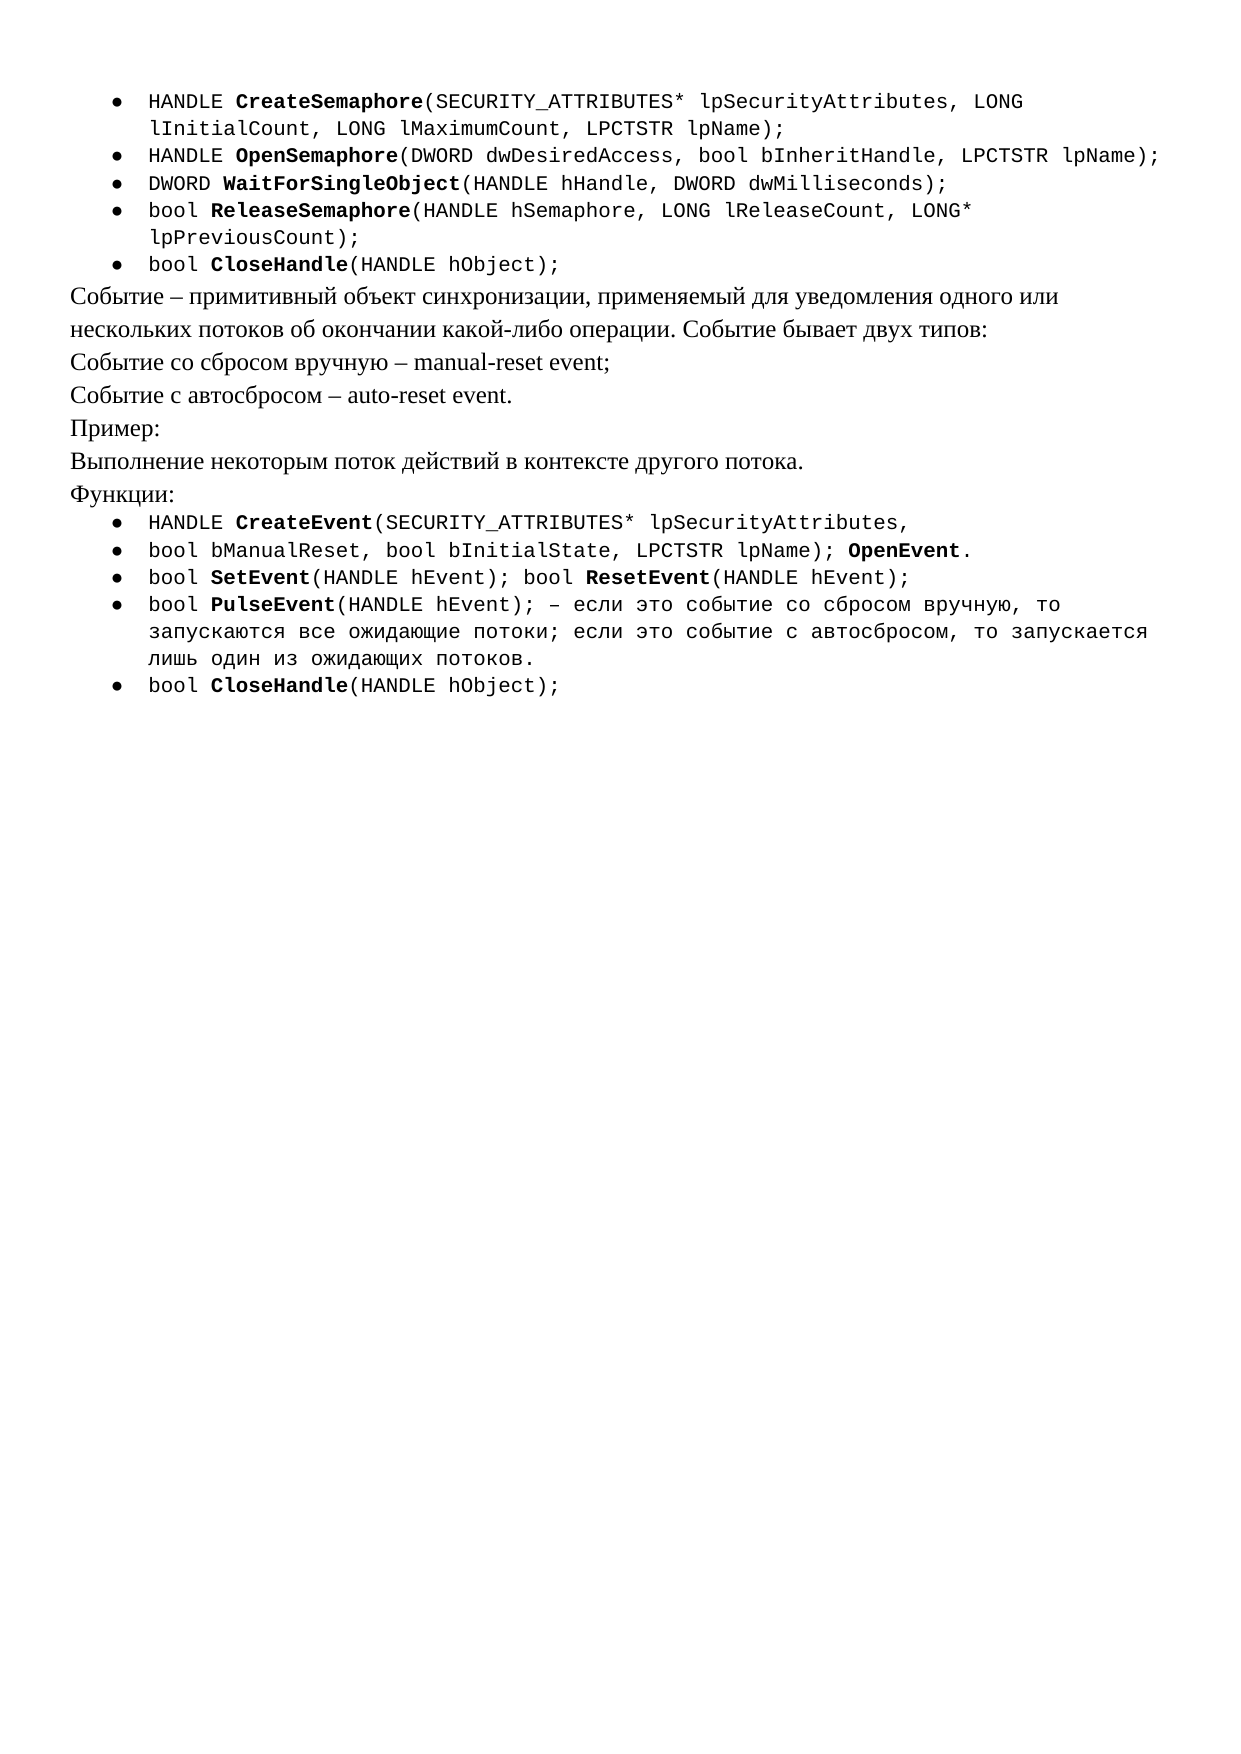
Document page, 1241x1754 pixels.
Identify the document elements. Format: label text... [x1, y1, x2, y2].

text Событие – примитивный объект синхронизации, применяемый для уведомления одного или нескольких потоков об окончании какой-либо операции. Событие бывает двух типов: [70, 281, 1165, 343]
list HANDLE CreateSemaphore(SECURITY_ATTRIBUTES* lpSecurityAttributes, LONG lInitialCount, LONG lMaximumCount, LPCTSTR lpName); [111, 91, 1165, 142]
list bool CloseHandle(HANDLE hObject); [111, 676, 1165, 699]
list DWORD WaitForSingleObject(HANDLE hHandle, DWORD dwMilliseconds); [111, 172, 1165, 196]
list bool SetEvent(HANDLE hEvent); bool ResetEvent(HANDLE hEvent); [111, 567, 1165, 590]
text Событие с автосбросом – auto-reset event. [70, 380, 1165, 409]
list bool ReleaseSemaphore(HANDLE hSemaphore, LONG lReleaseCount, LONG* lpPreviousCount); [111, 200, 1165, 251]
list bool CloseHandle(HANDLE hObject); [111, 254, 1165, 278]
list bool bManualReset, bool bInitialState, LPCTSTR lpName); OpenEvent. [111, 539, 1165, 563]
text Выполнение некоторым поток действий в контексте другого потока. [70, 446, 1165, 475]
text Функции: [70, 479, 1165, 508]
list HANDLE CreateEvent(SECURITY_ATTRIBUTES* lpSecurityAttributes, [111, 512, 1165, 536]
list bool PulseEvent(HANDLE hEvent); – если это событие со сбросом вручную, то запускаются все ожидающие потоки; если это событие с автосбросом, то запускается лишь один из ожидающих потоков. [111, 594, 1165, 672]
list HANDLE OpenSemaphore(DWORD dwDesiredAccess, bool bInheritHandle, LPCTSTR lpName); [111, 145, 1165, 169]
text Пример: [70, 413, 1165, 442]
text Событие со сбросом вручную – manual-reset event; [70, 347, 1165, 376]
